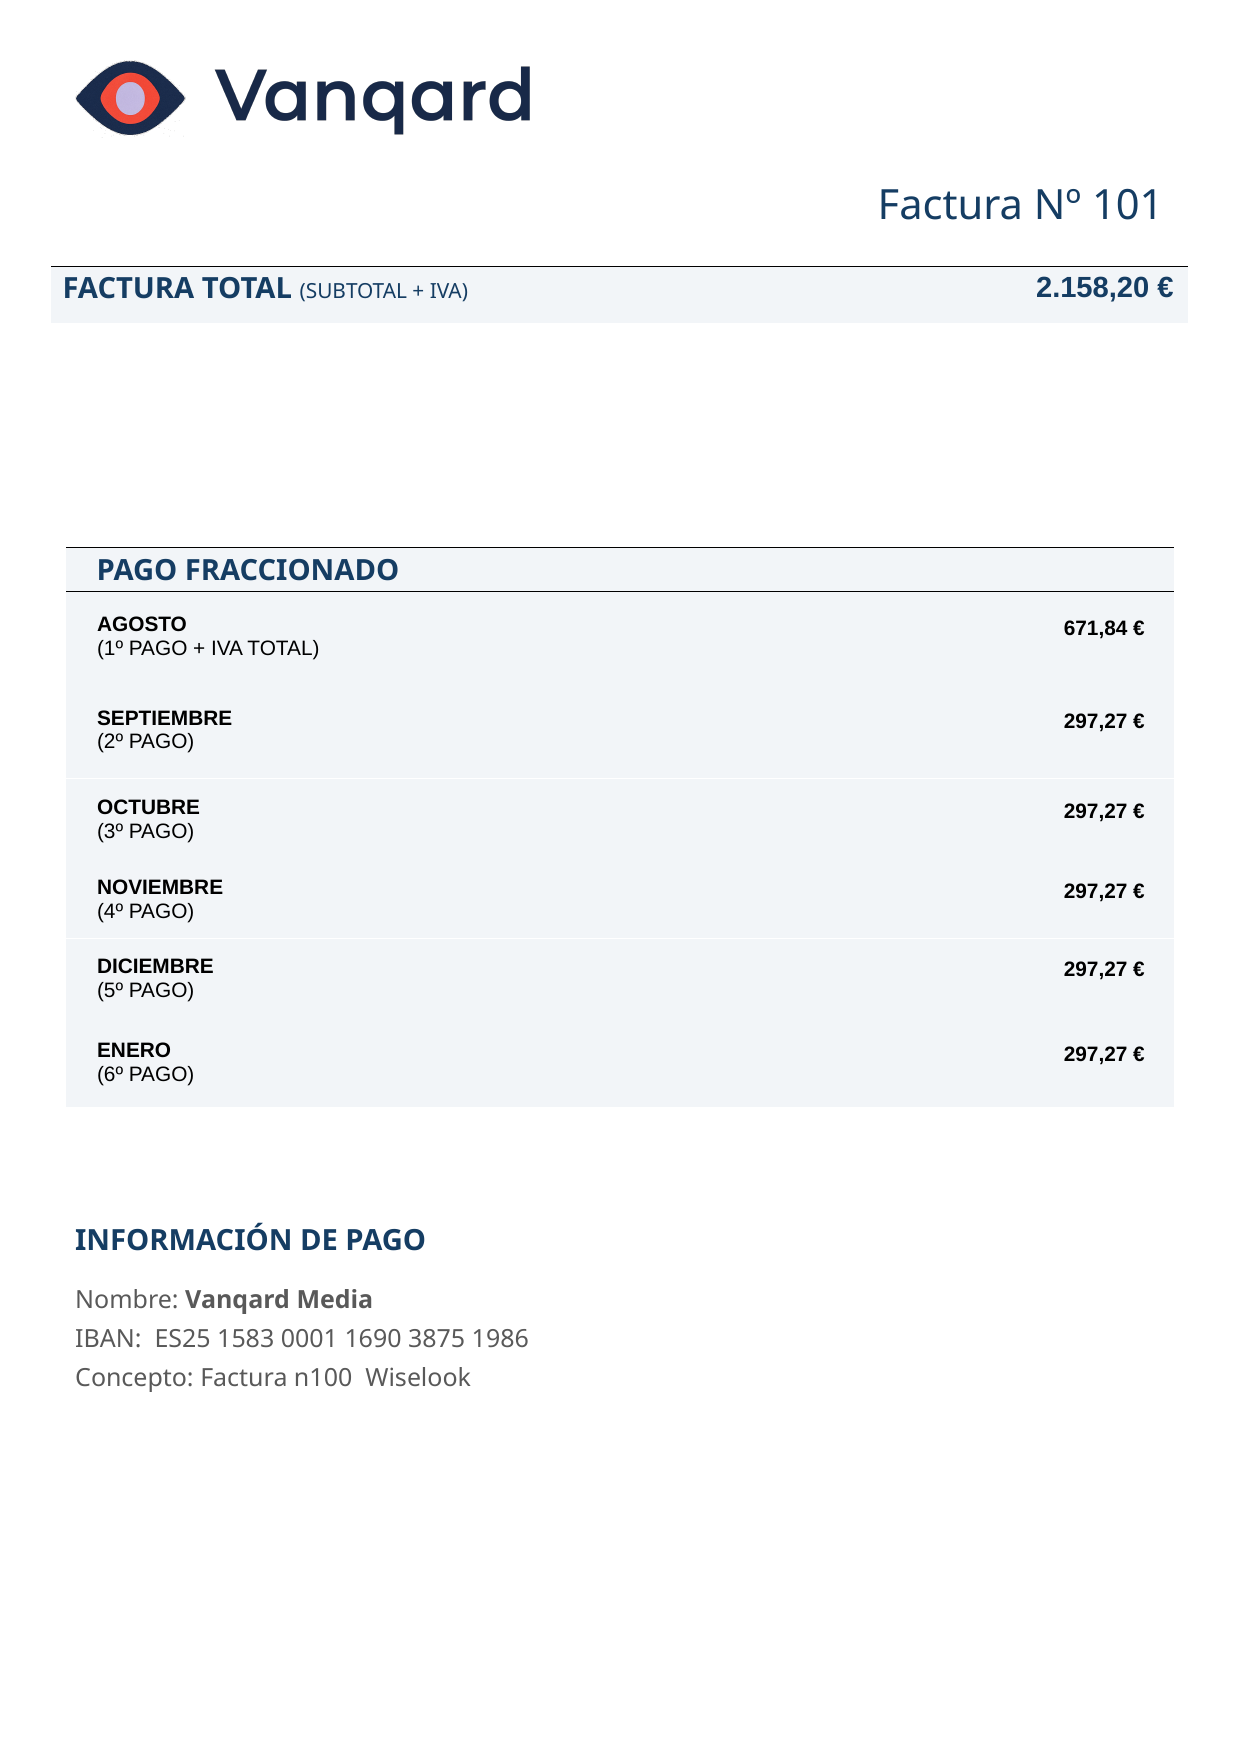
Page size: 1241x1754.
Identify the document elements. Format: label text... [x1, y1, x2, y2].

table_cell AGOSTO (1º PAGO + IVA TOTAL) [66, 592, 450, 680]
text IBAN: ES25 1583 0001 1690 3875 1986 [75, 1321, 1165, 1354]
table_cell FACTURA TOTAL (SUBTOTAL + IVA) [51, 267, 997, 323]
table_cell SEPTIEMBRE (2º PAGO) [66, 680, 450, 778]
table_cell 297,27 € [450, 939, 1174, 1016]
table_cell 2.158,20 € [997, 267, 1188, 323]
table_cell DICIEMBRE (5º PAGO) [66, 939, 450, 1016]
table_cell 297,27 € [450, 779, 1174, 859]
table_cell 297,27 € [450, 680, 1174, 778]
text Concepto: Factura n100 Wiselook [75, 1360, 1165, 1394]
text Nombre: Vanqard Media [75, 1281, 1165, 1315]
table_cell 671,84 € [450, 592, 1174, 680]
table_cell NOVIEMBRE (4º PAGO) [66, 859, 450, 938]
text INFORMACIÓN DE PAGO [75, 1219, 1165, 1259]
table_cell OCTUBRE (3º PAGO) [66, 779, 450, 859]
table_header PAGO FRACCIONADO [66, 548, 1174, 591]
picture [75, 56, 544, 142]
table_cell ENERO (6º PAGO) [66, 1016, 450, 1107]
table_cell 297,27 € [450, 1016, 1174, 1107]
table_cell 297,27 € [450, 859, 1174, 938]
